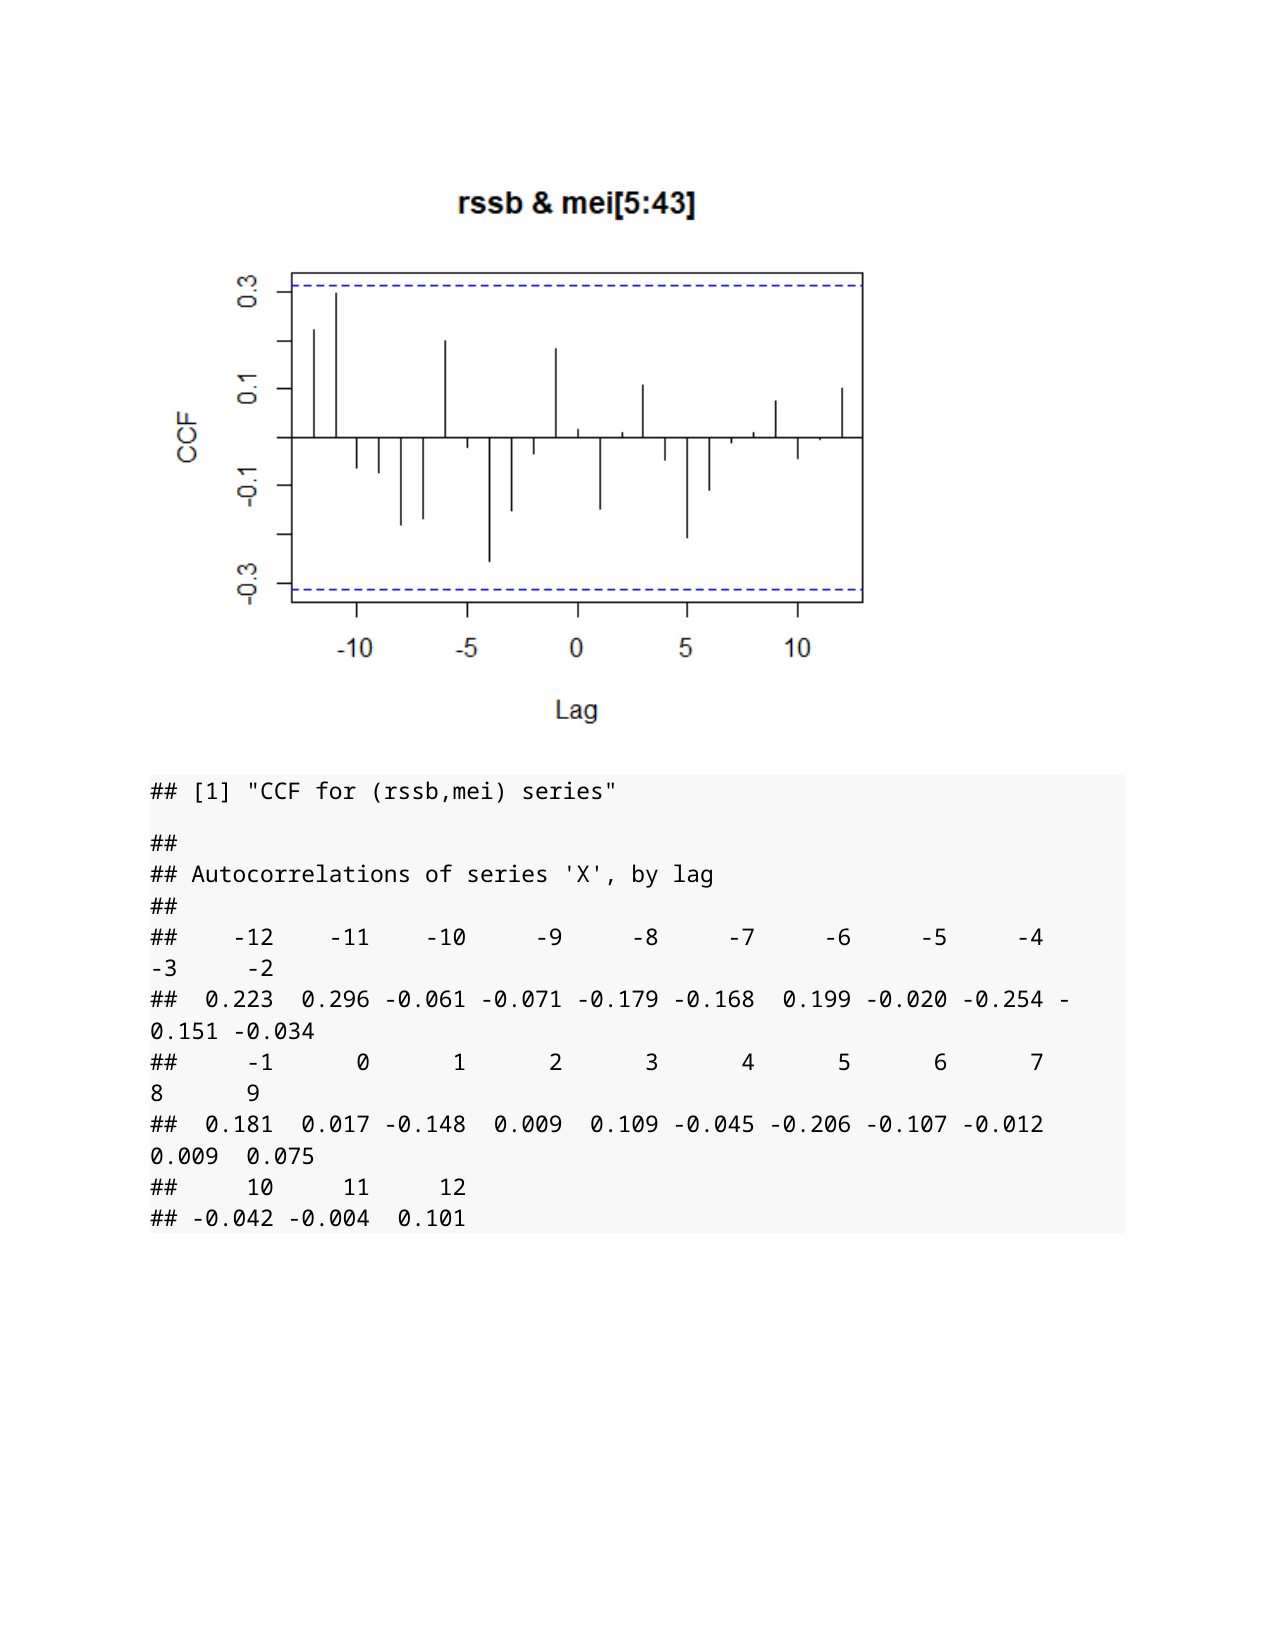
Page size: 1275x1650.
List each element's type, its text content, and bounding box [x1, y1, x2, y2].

picture [168, 150, 927, 757]
text ## [1] "CCF for (rssb,mei) series" [150, 775, 1125, 806]
text ## ## Autocorrelations of series 'X', by lag ## ## -12 -11 -10 -9 -8 -7 -6 -5 -4 -3 -2 ## 0.223 0.296 -0.061 -0.071 -0.179 -0.168 0.199 -0.020 -0.254 -0.151 -0.034 ## -1 0 1 2 3 4 5 6 7 8 9 ## 0.181 0.017 -0.148 0.009 0.109 -0.045 -0.206 -0.107 -0.012 0.009 0.075 ## 10 11 12 ## -0.042 -0.004 0.101 [150, 827, 1125, 1233]
